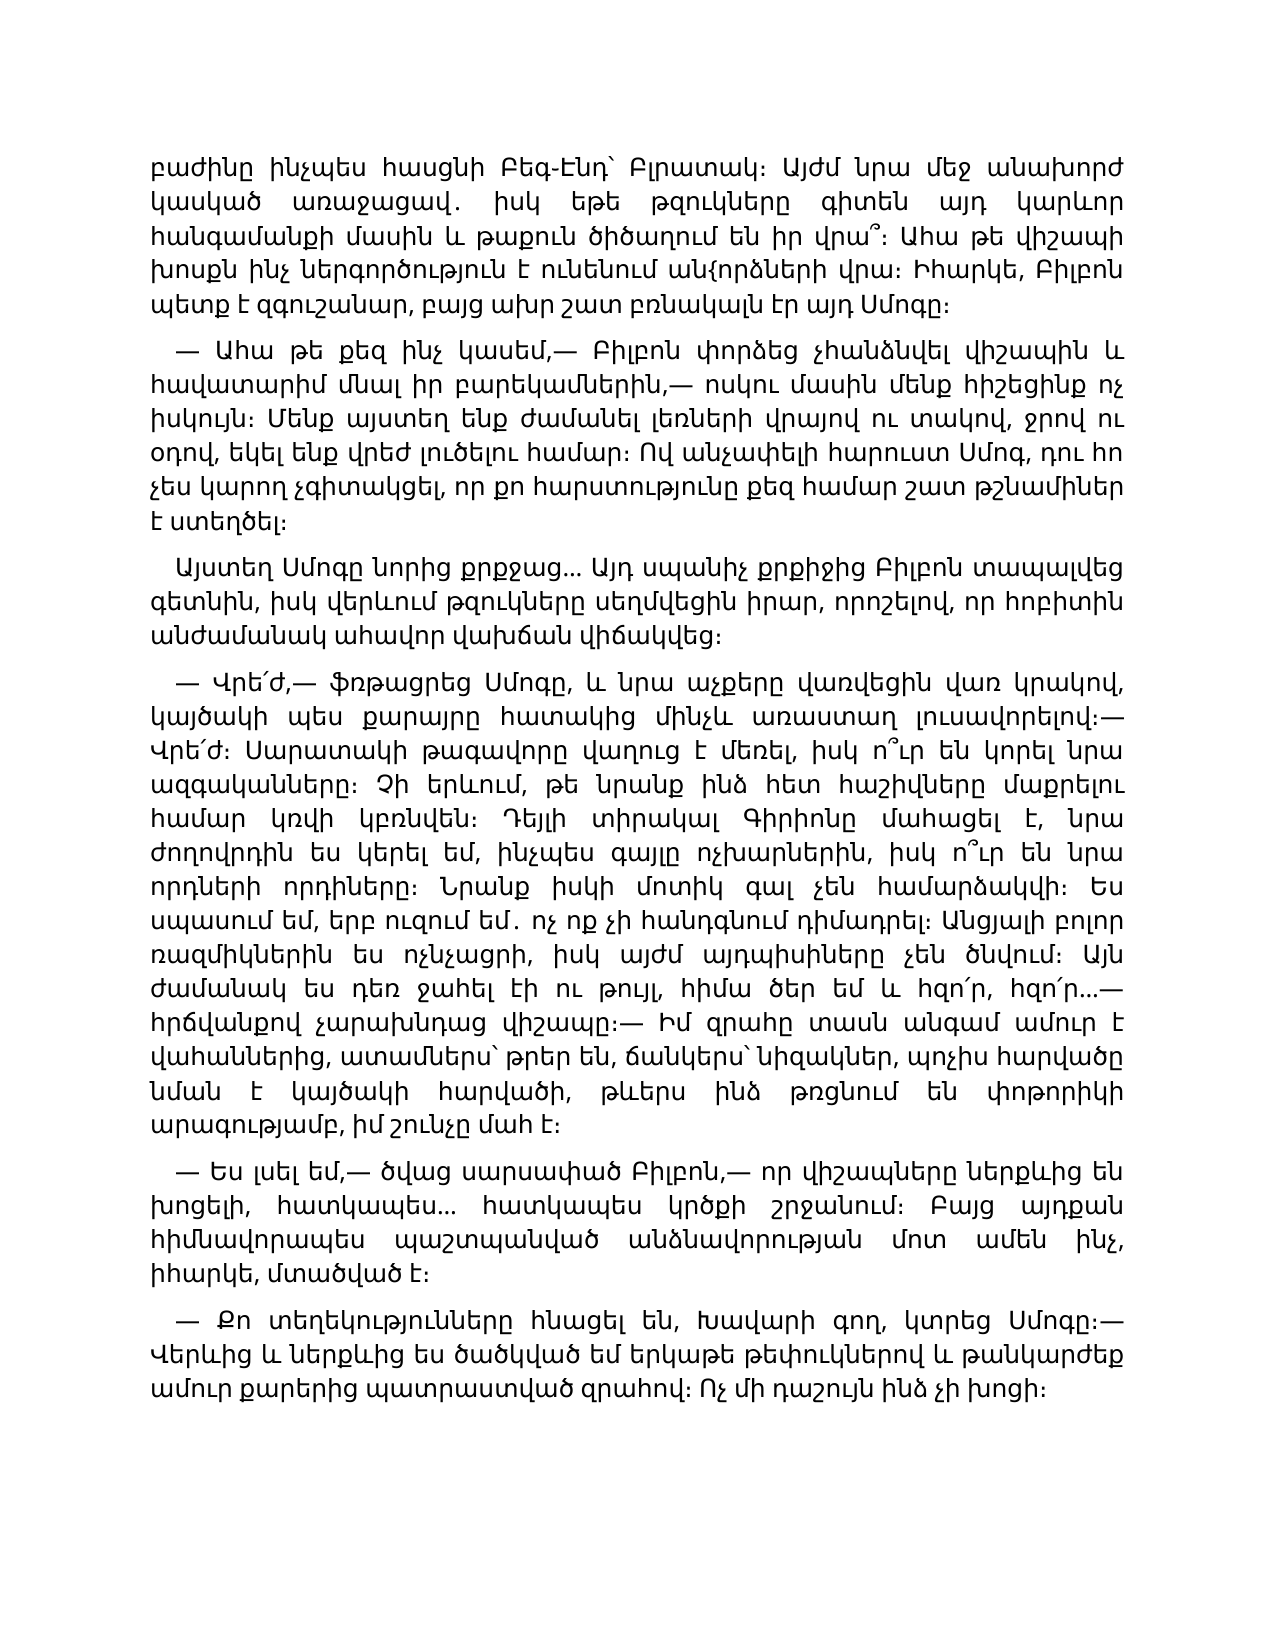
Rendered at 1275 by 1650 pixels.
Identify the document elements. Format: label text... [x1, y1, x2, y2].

text ― Քո տեղեկությունները հնացել են, Խավարի գող, կտրեց Սմոգը։― Վերևից և ներքևից ես ծածկված եմ երկաթե թեփուկներով և թանկարժեք ամուր քարերից պատրաստված զրահով։ Ոչ մի դաշույն ինձ չի խոցի։ [150, 1302, 1125, 1405]
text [150, 150, 1125, 320]
text ― Ահա թե քեզ ինչ կասեմ,― Բիլբոն փորձեց չհանձնվել վիշապին և հավատարիմ մնալ իր բարեկամներին,― ոսկու մասին մենք հիշեցինք ոչ իսկույն։ Մենք այստեղ ենք ժամանել լեռների վրայով ու տակով, ջրով ու օդով, եկել ենք վրեժ լուծելու համար։ Ով անչափելի հարուստ Սմոգ, դու հո չես կարող չգիտակցել, որ քո հարստությունը քեզ համար շատ թշնամիներ է ստեղծել։ [150, 333, 1125, 537]
text ― Ես լսել եմ,― ծվաց սարսափած Բիլբոն,― որ վիշապները ներքևից են խոցելի, հատկապես… հատկապես կրծքի շրջանում։ Բայց այդքան հիմնավորապես պաշտպանված անձնավորության մոտ ամեն ինչ, իհարկե, մտածված է։ [150, 1154, 1125, 1290]
text ― Վրե՛ժ,― ֆռթացրեց Սմոգը, և նրա աչքերը վառվեցին վառ կրակով, կայծակի պես քարայրը հատակից մինչև առաստաղ լուսավորելով։― Վրե՛ժ։ Սարատակի թագավորը վաղուց է մեռել, իսկ ո՞ւր են կորել նրա ազգականները։ Չի երևում, թե նրանք ինձ հետ հաշիվները մաքրելու համար կռվի կբռնվեն։ Դեյլի տիրակալ Գիրիոնը մահացել է, նրա ժողովրդին ես կերել եմ, ինչպես գայլը ոչխարներին, իսկ ո՞ւր են նրա որդների որդիները։ Նրանք իսկի մոտիկ գալ չեն համարձակվի։ Ես սպասում եմ, երբ ուզում եմ․ ոչ ոք չի հանդգնում դիմադրել։ Անցյալի բոլոր ռազմիկներին ես ոչնչացրի, իսկ այժմ այդպիսիները չեն ծնվում։ Այն ժամանակ ես դեռ ջահել էի ու թույլ, հիմա ծեր եմ և հզո՛ր, հզո՛ր…― հրճվանքով չարախնդաց վիշապը։― Իմ զրահը տասն անգամ ամուր է վահաններից, ատամներս՝ թրեր են, ճանկերս՝ նիզակներ, պոչիս հարվածը նման է կայծակի հարվածի, թևերս ինձ թռցնում են փոթորիկի արագությամբ, իմ շունչը մահ է։ [150, 664, 1125, 1141]
text Այստեղ Սմոգը նորից քրքջաց… Այդ սպանիչ քրքիջից Բիլբոն տապալվեց գետնին, իսկ վերևում թզուկները սեղմվեցին իրար, որոշելով, որ հոբիտին անժամանակ ահավոր վախճան վիճակվեց։ [150, 550, 1125, 652]
